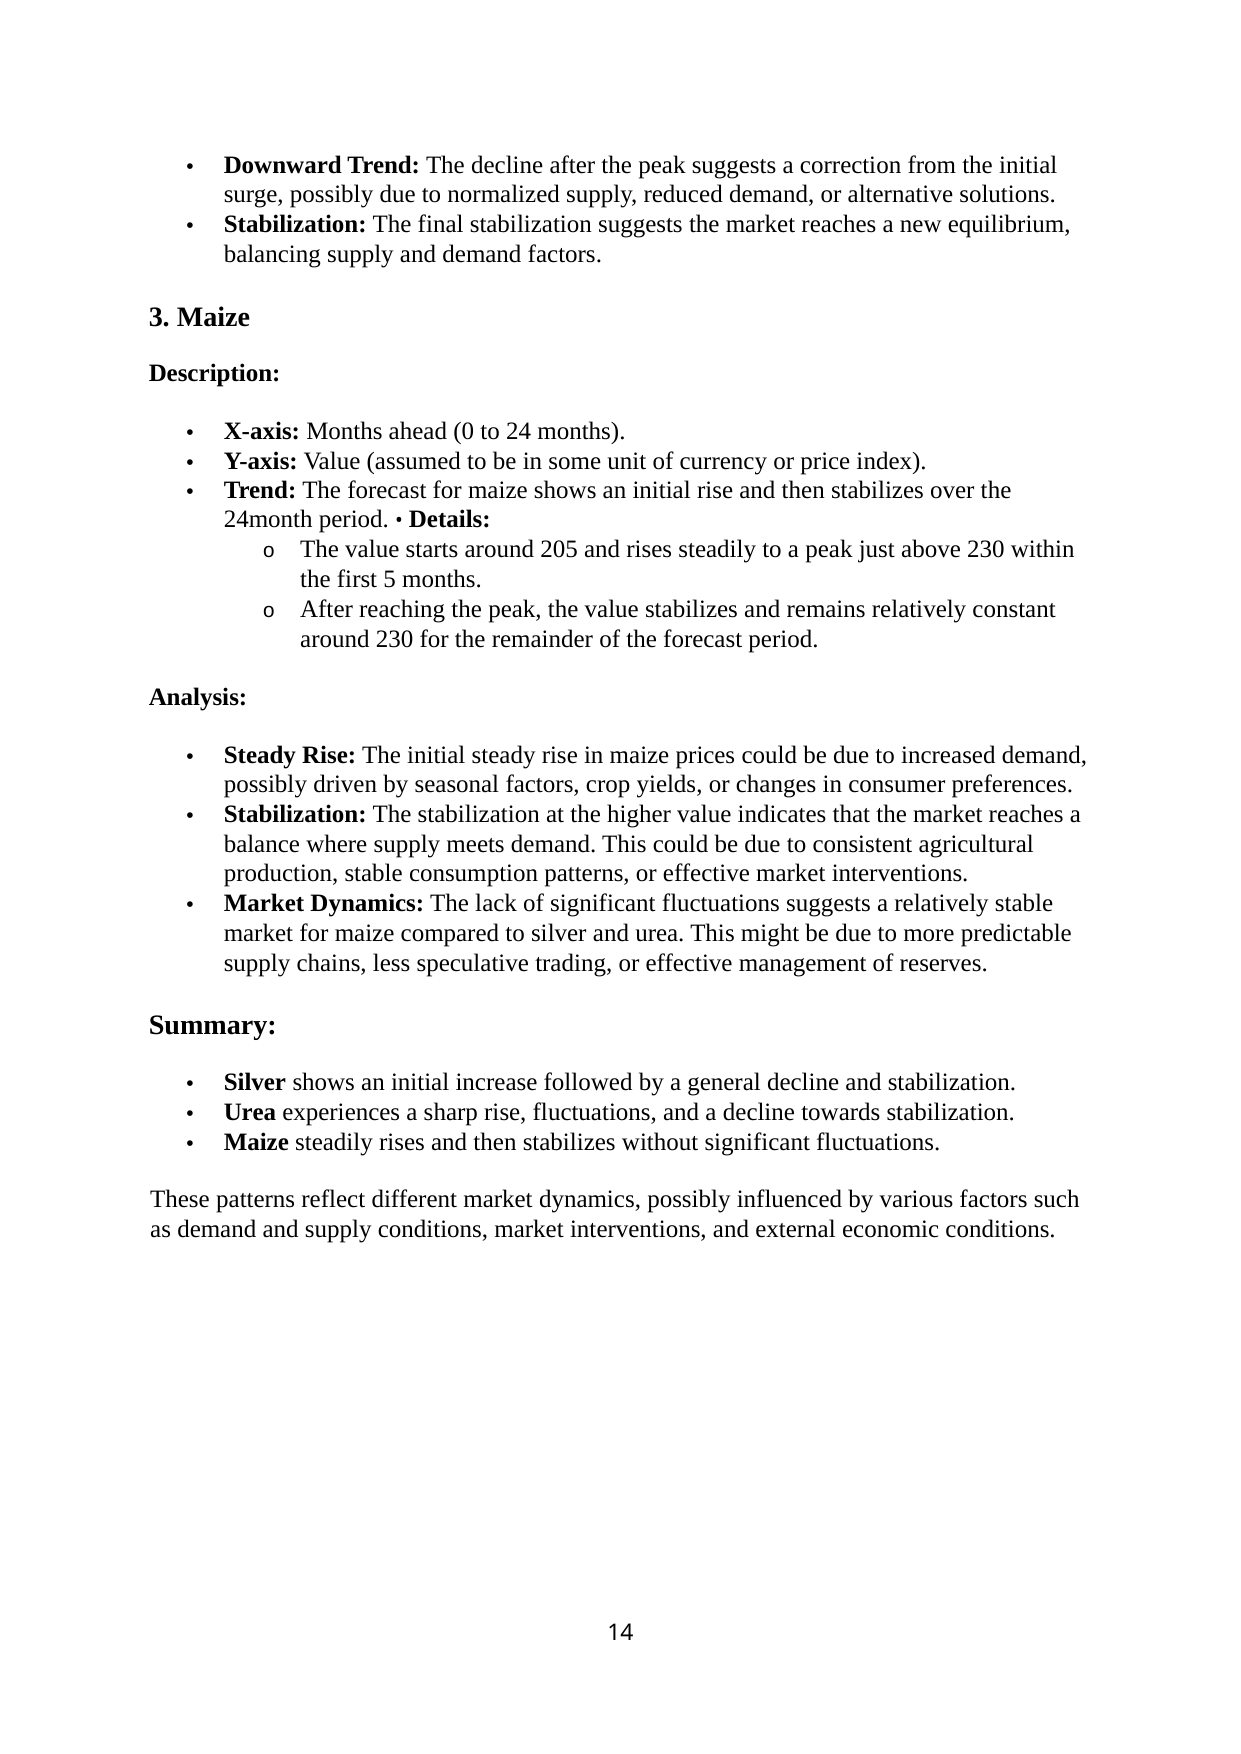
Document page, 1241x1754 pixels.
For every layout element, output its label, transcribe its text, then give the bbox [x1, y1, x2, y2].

list Stabilization: The stabilization at the higher value indicates that the market reaches a balance where supply meets demand. This could be due to consistent agricultural production, stable consumption patterns, or effective market interventions. [186, 799, 1090, 887]
list Downward Trend: The decline after the peak suggests a correction from the initial surge, possibly due to normalized supply, reduced demand, or alternative solutions. [186, 150, 1090, 208]
list Maize steadily rises and then stabilizes without significant fluctuations. [186, 1127, 1090, 1155]
subtitle 3. Maize [148, 300, 1092, 332]
list Market Dynamics: The lack of significant fluctuations suggests a relatively stable market for maize compared to silver and urea. This might be due to more predictable supply chains, less speculative trading, or effective management of reserves. [186, 888, 1090, 976]
list Y-axis: Value (assumed to be in some unit of currency or price index). [186, 446, 1090, 474]
list Steady Rise: The initial steady rise in maize prices could be due to increased demand, possibly driven by seasonal factors, crop yields, or changes in consumer preferences. [186, 740, 1090, 798]
text These patterns reflect different market dynamics, possibly influenced by various factors such as demand and supply conditions, market interventions, and external economic conditions. [150, 1184, 1090, 1242]
list The value starts around 205 and rises steadily to a peak just above 230 within the first 5 months. [262, 534, 1090, 593]
list Stabilization: The final stabilization suggests the market reaches a new equilibrium, balancing supply and demand factors. [186, 209, 1090, 268]
text Analysis: [148, 682, 1099, 711]
list After reaching the peak, the value stabilizes and remains relatively constant around 230 for the remainder of the forecast period. [262, 594, 1090, 653]
text Description: [148, 358, 1099, 387]
list Trend: The forecast for maize shows an initial rise and then stabilizes over the 24month period. • Details: [186, 476, 1090, 534]
text Summary: [148, 1008, 1099, 1041]
list X-axis: Months ahead (0 to 24 months). [186, 416, 1090, 444]
list Urea experiences a sharp rise, fluctuations, and a decline towards stabilization. [186, 1097, 1090, 1125]
list Silver shows an initial increase followed by a general decline and stabilization. [186, 1067, 1090, 1096]
